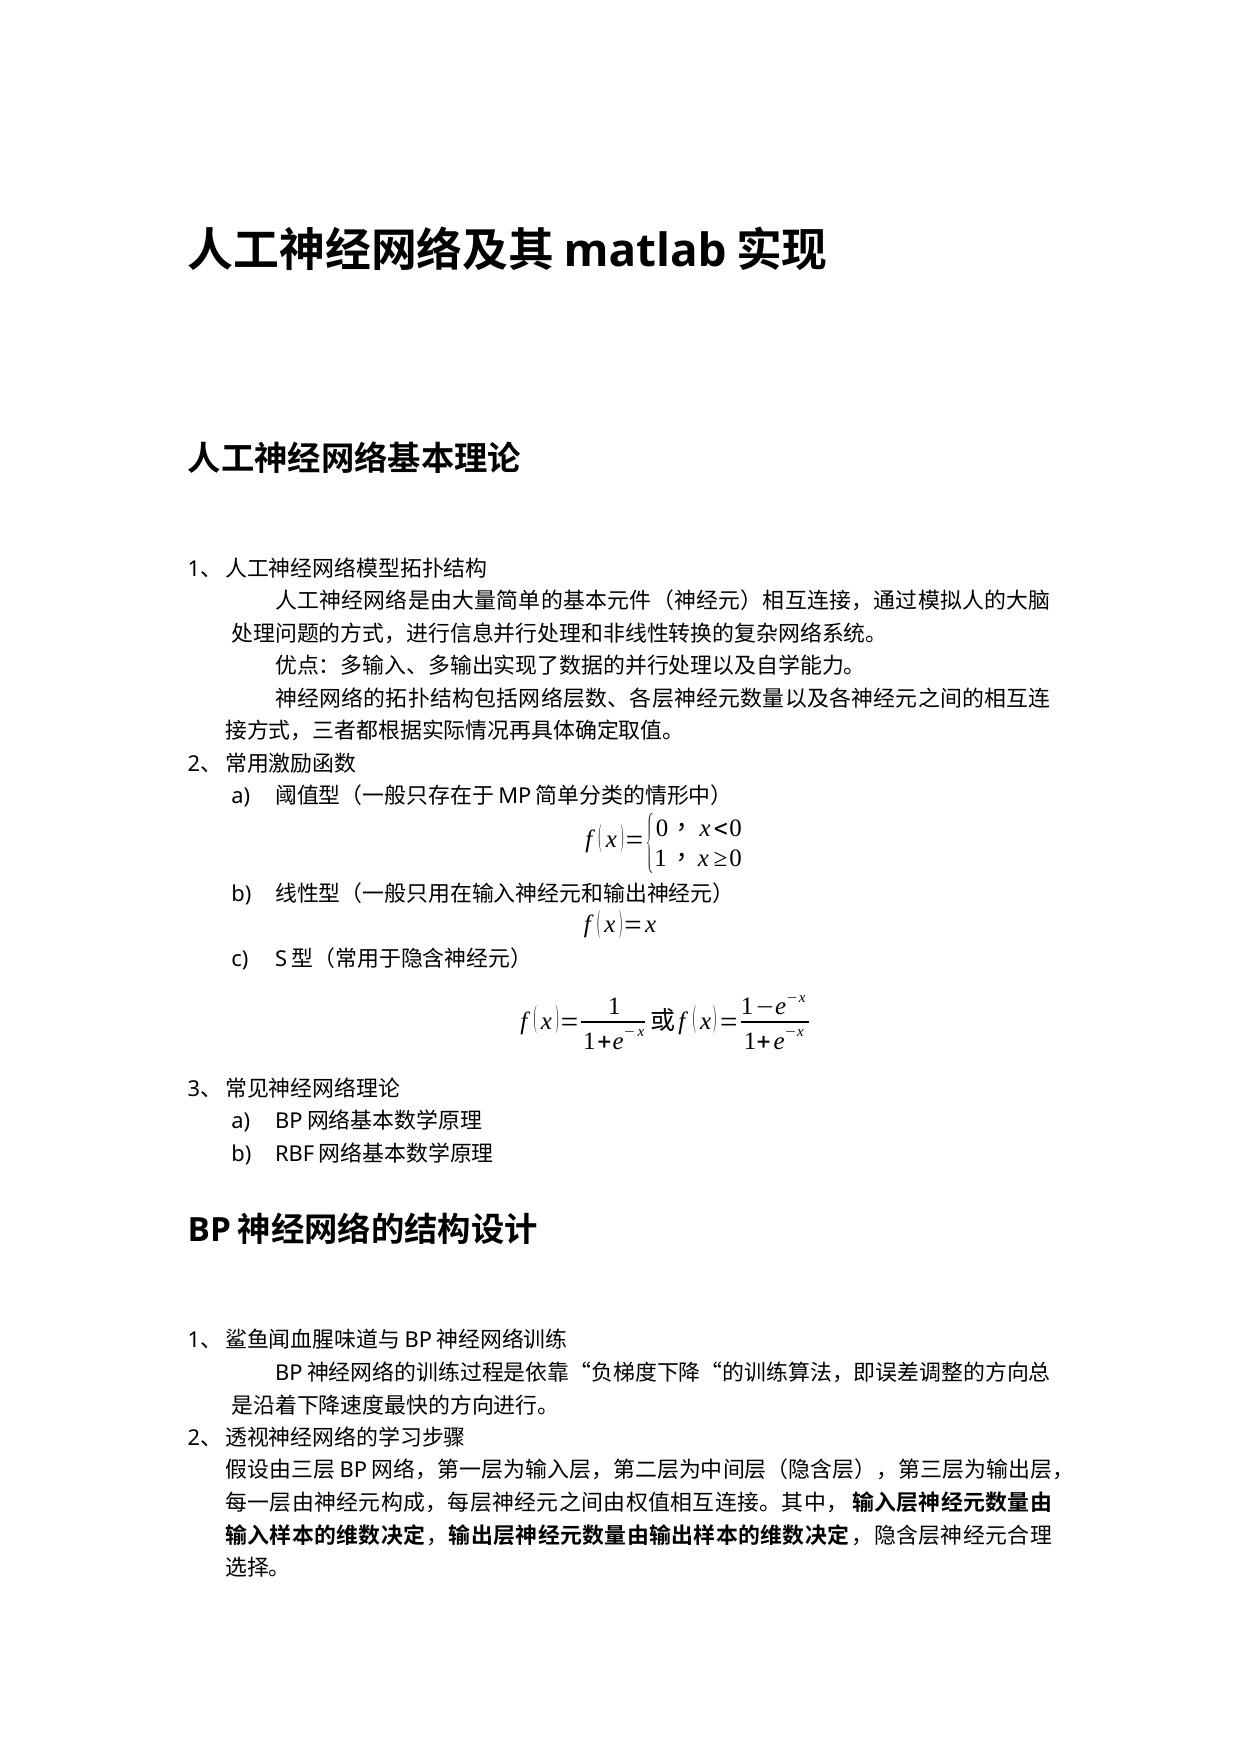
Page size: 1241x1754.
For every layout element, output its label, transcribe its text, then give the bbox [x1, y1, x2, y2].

list 常用激励函数 [187, 745, 1053, 778]
subtitle 人工神经网络及其matlab实现 [187, 197, 1053, 295]
list 透视神经网络的学习步骤 [187, 1420, 1053, 1452]
subtitle 人工神经网络基本理论 [187, 423, 1053, 488]
list BP神经网络的训练过程是依靠“负梯度下降“的训练算法，即误差调整的方向总是沿着下降速度最快的方向进行。 [231, 1355, 1053, 1420]
list 人工神经网络是由大量简单的基本元件（神经元）相互连接，通过模拟人的大脑处理问题的方式，进行信息并行处理和非线性转换的复杂网络系统。 [231, 583, 1053, 648]
list 鲨鱼闻血腥味道与BP神经网络训练 [187, 1322, 1053, 1355]
list BP网络基本数学原理 [231, 1103, 1053, 1135]
list 阈值型（一般只存在于MP简单分类的情形中） [231, 778, 1053, 810]
list 常见神经网络理论 [187, 1070, 1053, 1103]
list 人工神经网络模型拓扑结构 [187, 550, 1053, 583]
list 优点：多输入、多输出实现了数据的并行处理以及自学能力。 [269, 648, 1053, 680]
list S型（常用于隐含神经元） [231, 940, 1053, 973]
list RBF网络基本数学原理 [231, 1135, 1053, 1168]
list 神经网络的拓扑结构包括网络层数、各层神经元数量以及各神经元之间的相互连接方式，三者都根据实际情况再具体确定取值。 [225, 680, 1053, 745]
subtitle BP神经网络的结构设计 [187, 1195, 1053, 1260]
list 假设由三层BP网络，第一层为输入层，第二层为中间层（隐含层），第三层为输出层，每一层由神经元构成，每层神经元之间由权值相互连接。其中，输入层神经元数量由输入样本的维数决定，输出层神经元数量由输出样本的维数决定，隐含层神经元合理选择。 [225, 1452, 1053, 1582]
list 线性型（一般只用在输入神经元和输出神经元） [231, 875, 1053, 908]
